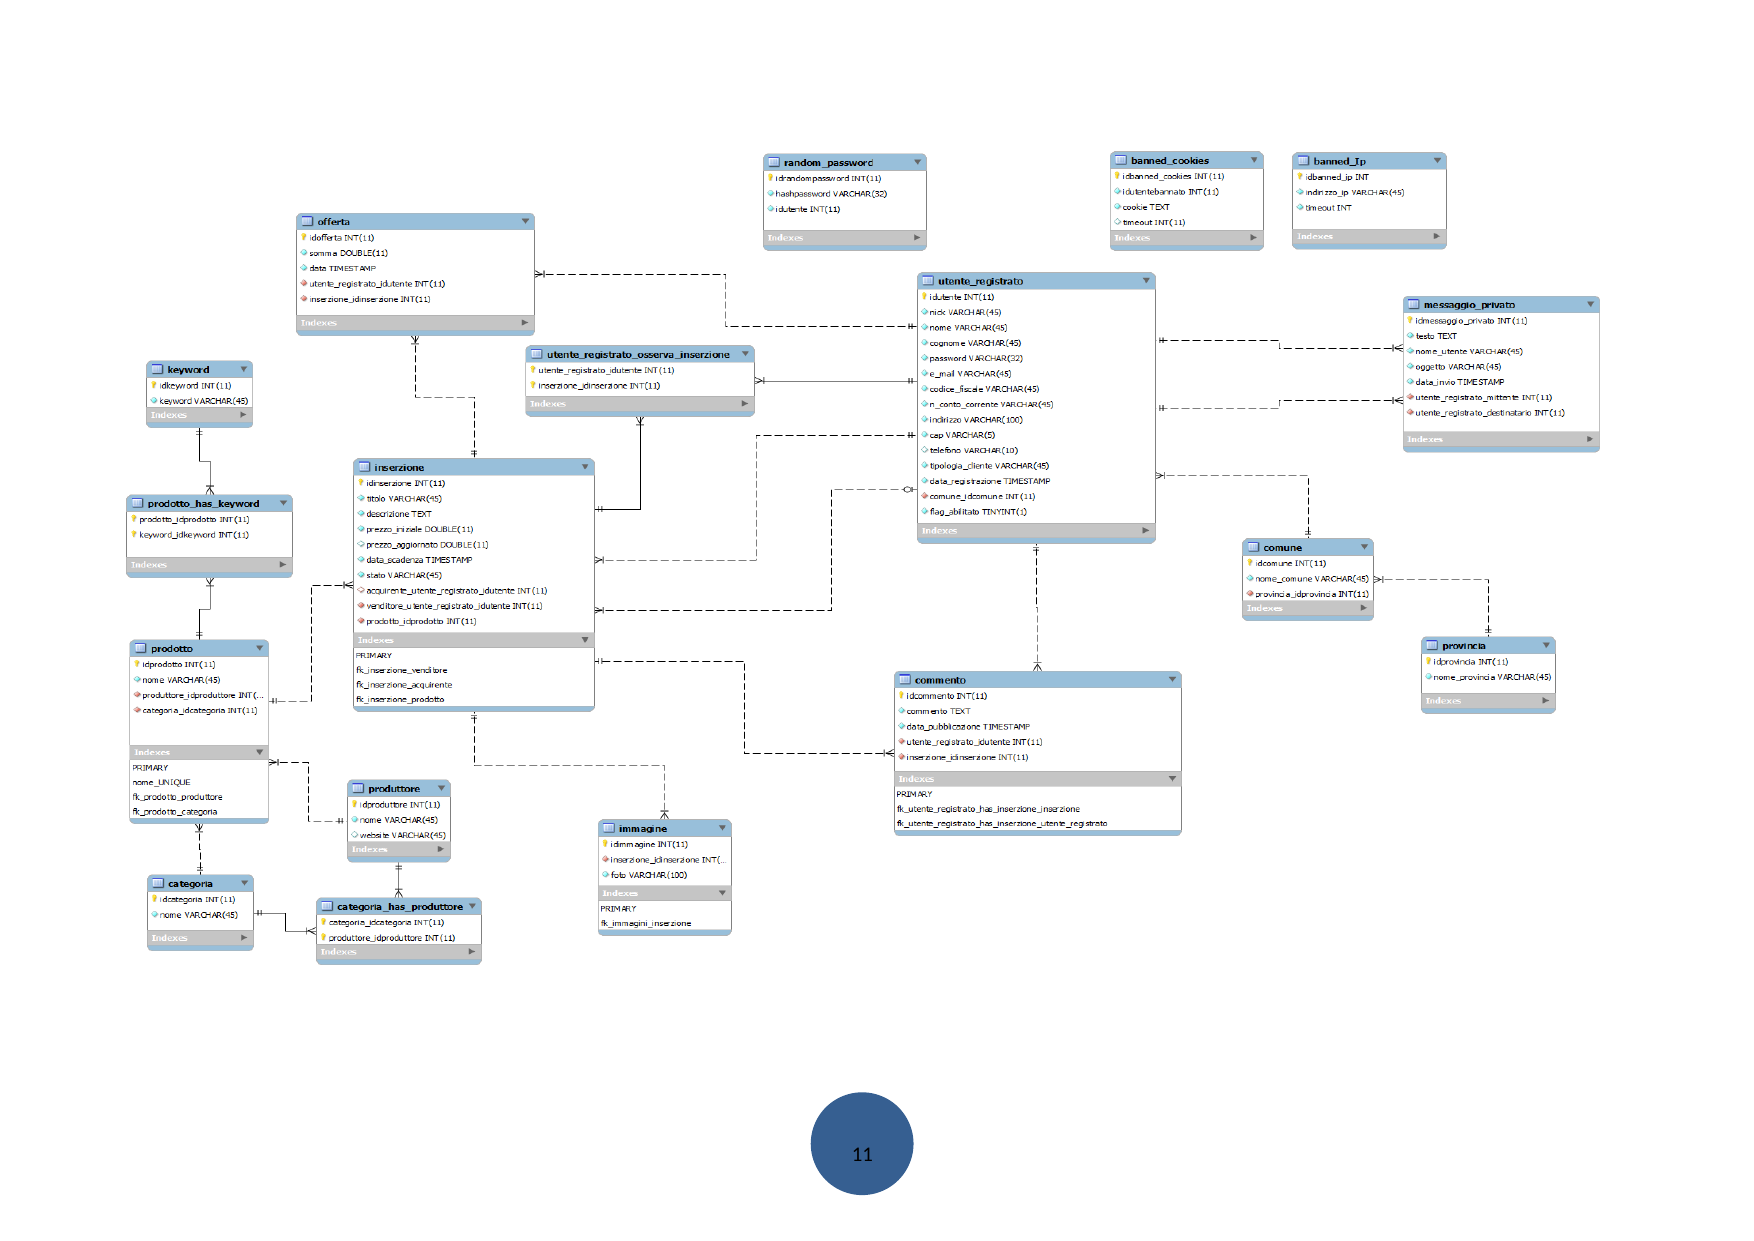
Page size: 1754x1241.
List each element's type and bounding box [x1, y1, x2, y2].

picture [118, 144, 1607, 971]
